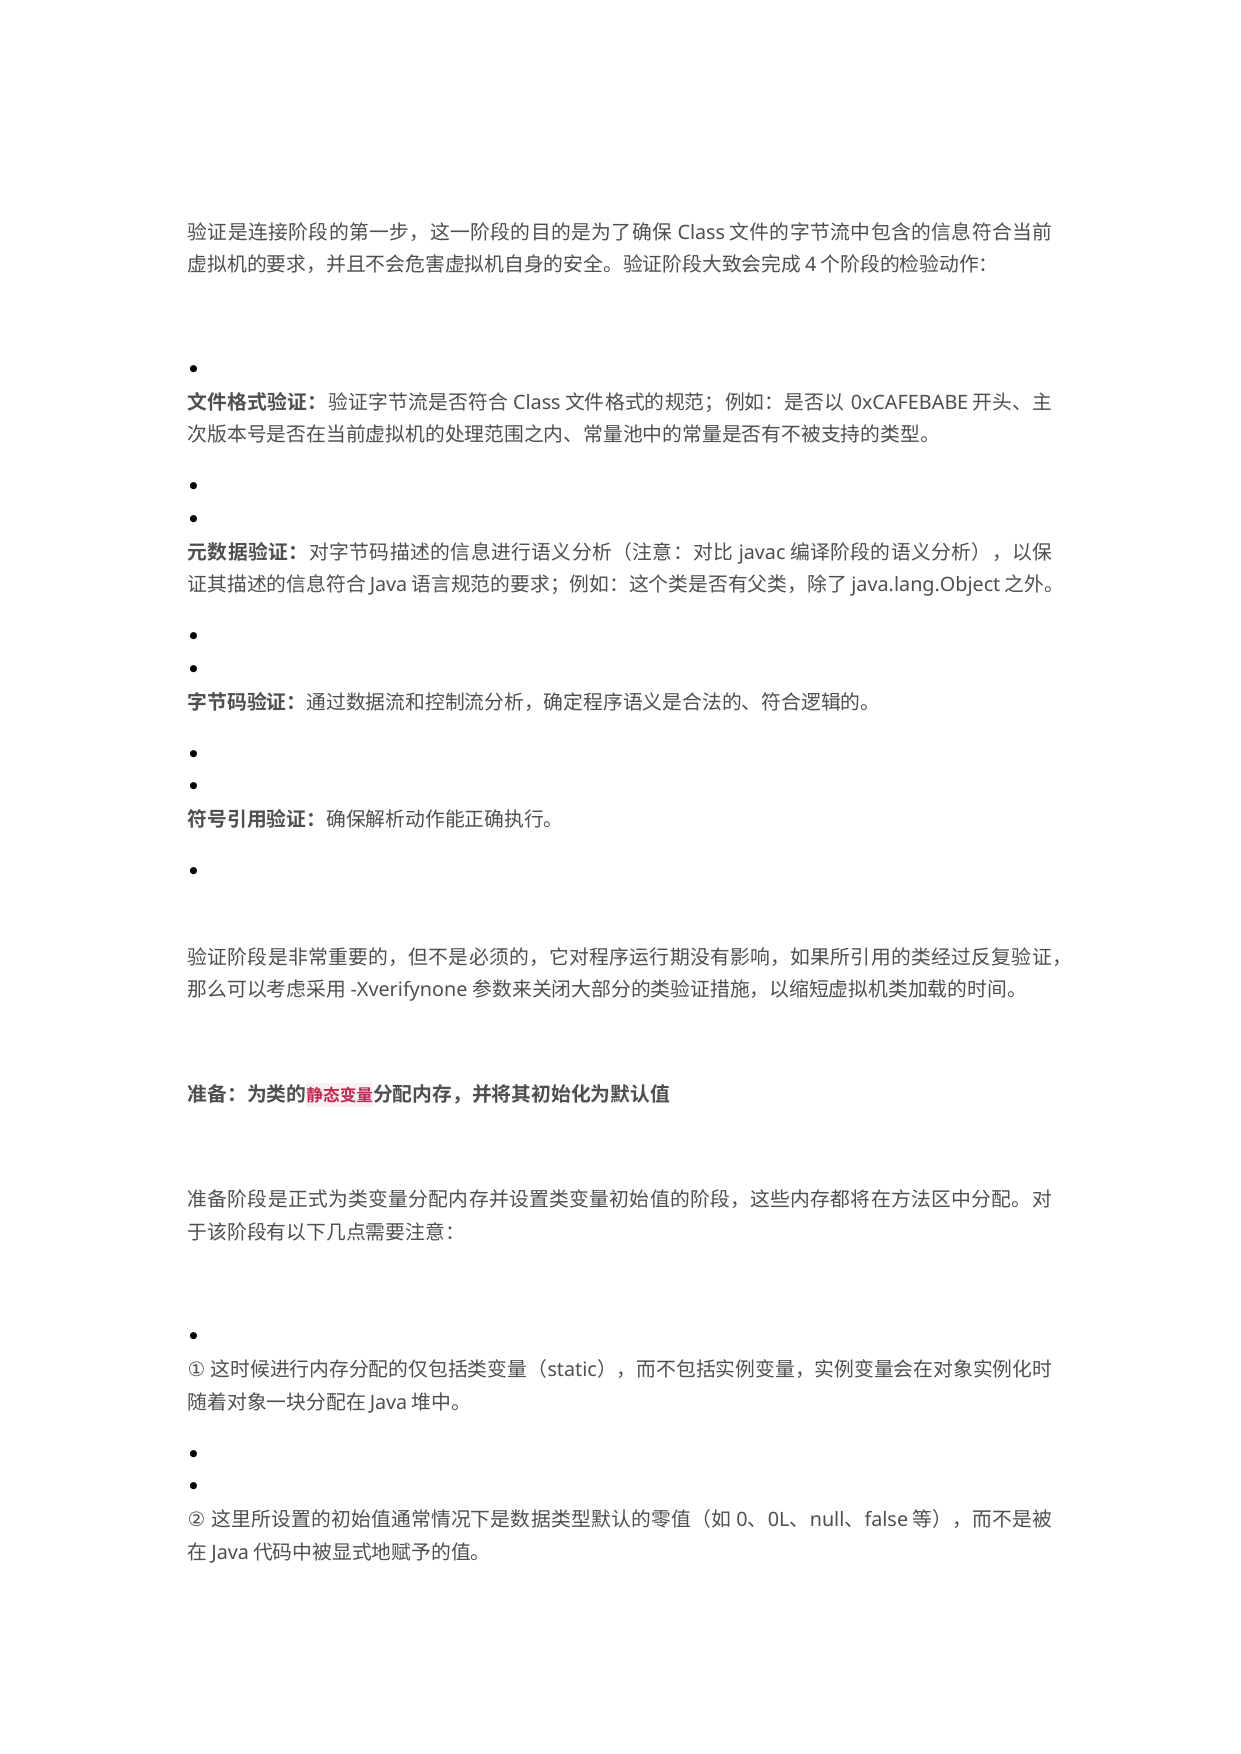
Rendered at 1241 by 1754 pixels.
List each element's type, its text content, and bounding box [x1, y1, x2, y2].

text 准备：为类的静态变量分配内存，并将其初始化为默认值 [187, 1077, 1053, 1109]
text ① 这时候进行内存分配的仅包括类变量（static），而不包括实例变量，实例变量会在对象实例化时随着对象一块分配在Java堆中。 [187, 1352, 1053, 1417]
text 字节码验证：通过数据流和控制流分析，确定程序语义是合法的、符合逻辑的。 [187, 684, 1053, 717]
text 元数据验证：对字节码描述的信息进行语义分析（注意：对比javac编译阶段的语义分析），以保证其描述的信息符合Java语言规范的要求；例如：这个类是否有父类，除了 java.lang.Object之外。 [187, 534, 1053, 599]
text 准备阶段是正式为类变量分配内存并设置类变量初始值的阶段，这些内存都将在方法区中分配。对于该阶段有以下几点需要注意： [187, 1182, 1053, 1247]
text 符号引用验证：确保解析动作能正确执行。 [187, 802, 1053, 834]
text 验证阶段是非常重要的，但不是必须的，它对程序运行期没有影响，如果所引用的类经过反复验证，那么可以考虑采用 -Xverifynone 参数来关闭大部分的类验证措施，以缩短虚拟机类加载的时间。 [187, 939, 1053, 1004]
text 验证是连接阶段的第一步，这一阶段的目的是为了确保Class文件的字节流中包含的信息符合当前虚拟机的要求，并且不会危害虚拟机自身的安全。验证阶段大致会完成4个阶段的检验动作： [187, 214, 1053, 279]
text 文件格式验证：验证字节流是否符合Class文件格式的规范；例如：是否以 0xCAFEBABE开头、主次版本号是否在当前虚拟机的处理范围之内、常量池中的常量是否有不被支持的类型。 [187, 384, 1053, 449]
text ② 这里所设置的初始值通常情况下是数据类型默认的零值（如0、0L、null、false等），而不是被在Java代码中被显式地赋予的值。 [187, 1502, 1053, 1567]
